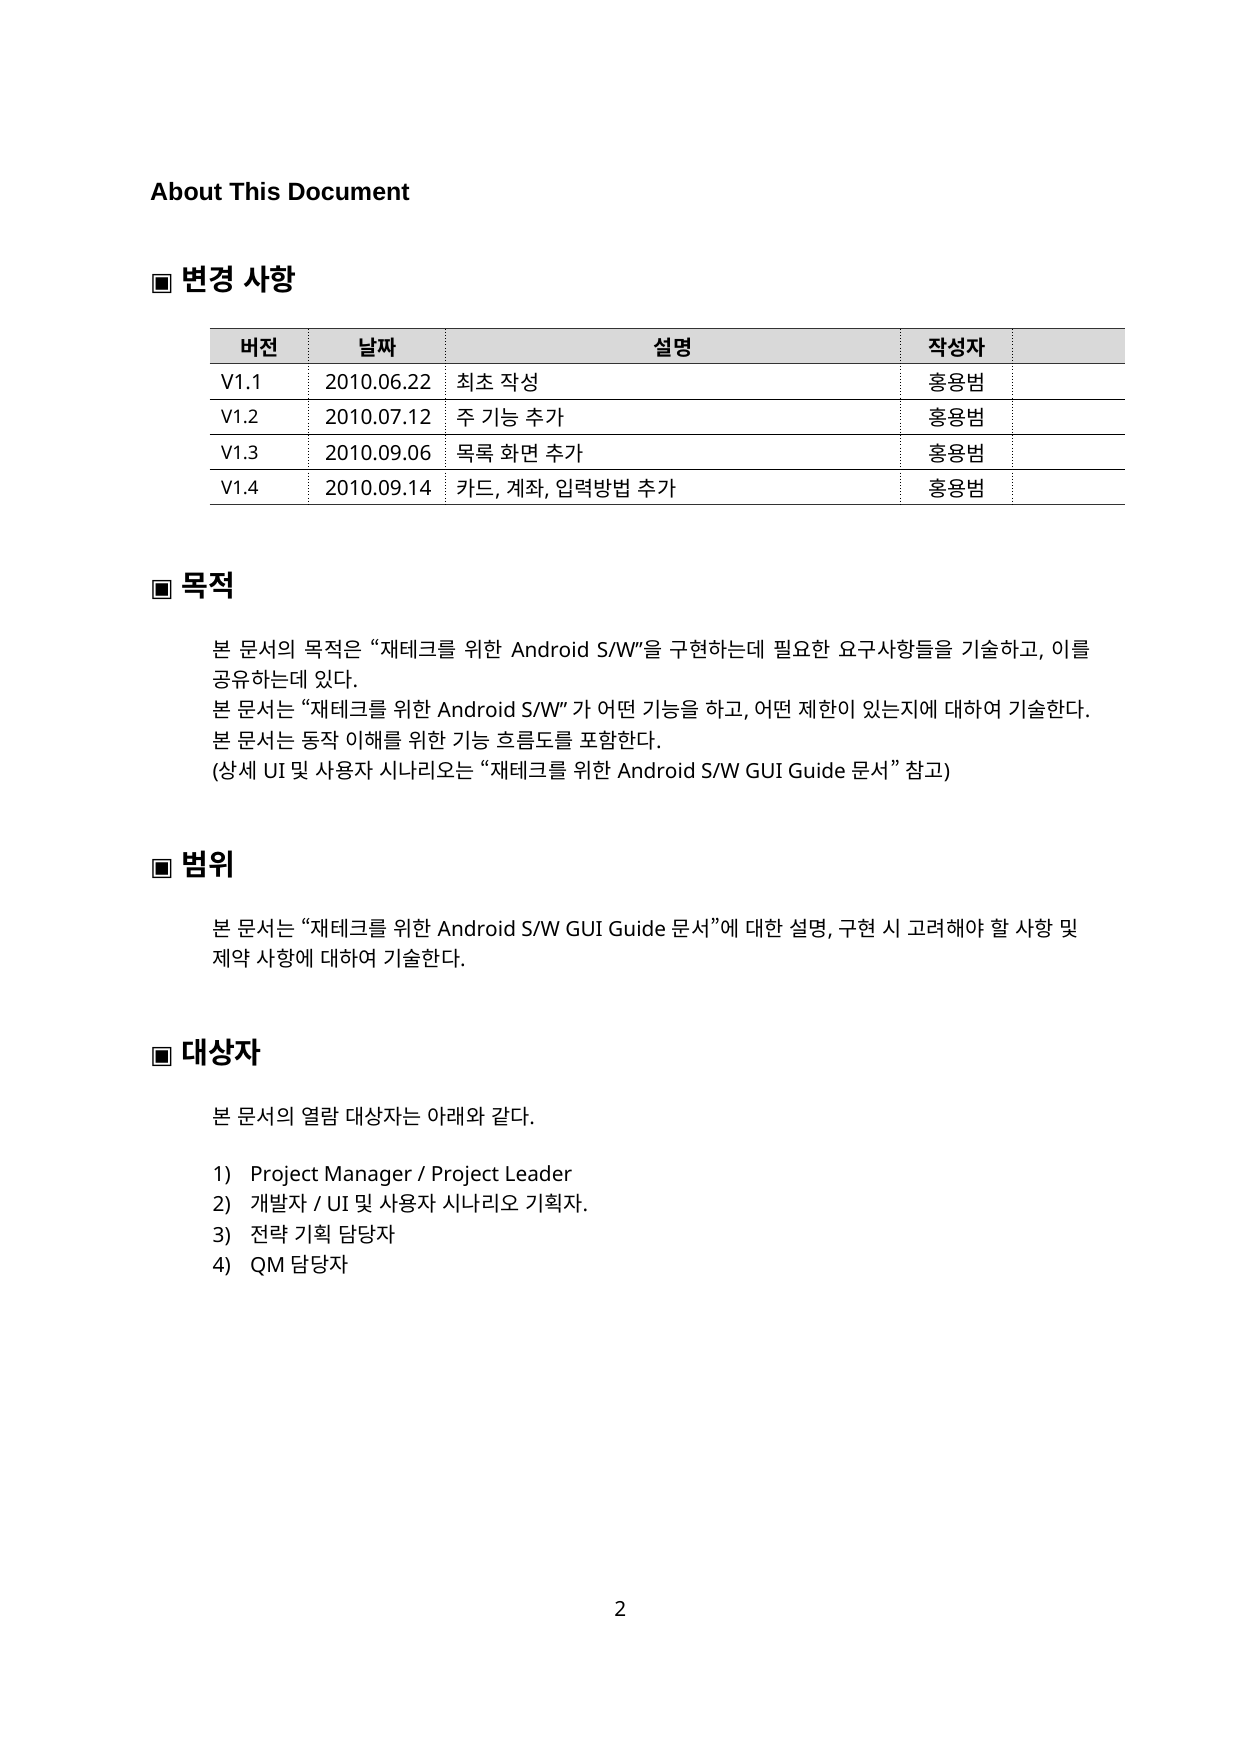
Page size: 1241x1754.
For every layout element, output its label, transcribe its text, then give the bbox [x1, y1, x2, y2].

table_header 날짜 [309, 329, 445, 363]
table_cell 2010.09.14 [309, 470, 445, 504]
table_header 설명 [445, 329, 900, 363]
table_cell V1.2 [210, 400, 309, 434]
text ▣ 대상자 [150, 1030, 1090, 1072]
text ▣ 목적 [150, 562, 1090, 604]
table_cell V1.4 [210, 470, 309, 504]
table_cell [1013, 435, 1125, 469]
table_cell 홍용범 [900, 435, 1013, 469]
table_cell V1.3 [210, 435, 309, 469]
list 전략 기획 담당자 [212, 1218, 1090, 1248]
table_cell [1013, 400, 1125, 434]
table_cell 2010.07.12 [309, 400, 445, 434]
table_cell 카드, 계좌, 입력방법 추가 [445, 470, 900, 504]
table_header [1013, 329, 1125, 363]
table_cell 홍용범 [900, 470, 1013, 504]
text About This Document [150, 177, 1045, 206]
table_cell 목록 화면 추가 [445, 435, 900, 469]
table_cell V1.1 [210, 364, 309, 398]
table_cell 최초 작성 [445, 364, 900, 398]
text 본 문서는 “재테크를 위한 Android S/W GUI Guide 문서”에 대한 설명, 구현 시 고려해야 할 사항 및 제약 사항에 대하여 기술한다. [212, 912, 1090, 973]
table_cell 홍용범 [900, 364, 1013, 398]
table_header 버전 [210, 329, 309, 363]
text 본 문서는 동작 이해를 위한 기능 흐름도를 포함한다. [212, 724, 1090, 754]
list Project Manager / Project Leader [212, 1159, 1090, 1188]
text 본 문서의 목적은 “재테크를 위한 Android S/W”을 구현하는데 필요한 요구사항들을 기술하고, 이를 공유하는데 있다. [212, 633, 1090, 694]
table_cell [1013, 470, 1125, 504]
table_header 작성자 [900, 329, 1013, 363]
text ▣ 범위 [150, 841, 1090, 884]
table_cell [1013, 364, 1125, 398]
table_cell 홍용범 [900, 400, 1013, 434]
text 본 문서의 열람 대상자는 아래와 같다. [212, 1100, 1090, 1131]
table_cell 2010.09.06 [309, 435, 445, 469]
table_cell 주 기능 추가 [445, 400, 900, 434]
text (상세 UI 및 사용자 시나리오는 “재테크를 위한 Android S/W GUI Guide 문서” 참고) [212, 754, 1090, 784]
text 본 문서는 “재테크를 위한 Android S/W” 가 어떤 기능을 하고, 어떤 제한이 있는지에 대하여 기술한다. [212, 694, 1090, 724]
text ▣ 변경 사항 [150, 257, 1090, 299]
list QM 담당자 [212, 1248, 1090, 1278]
table_cell 2010.06.22 [309, 364, 445, 398]
list 개발자 / UI 및 사용자 시나리오 기획자. [212, 1188, 1090, 1218]
